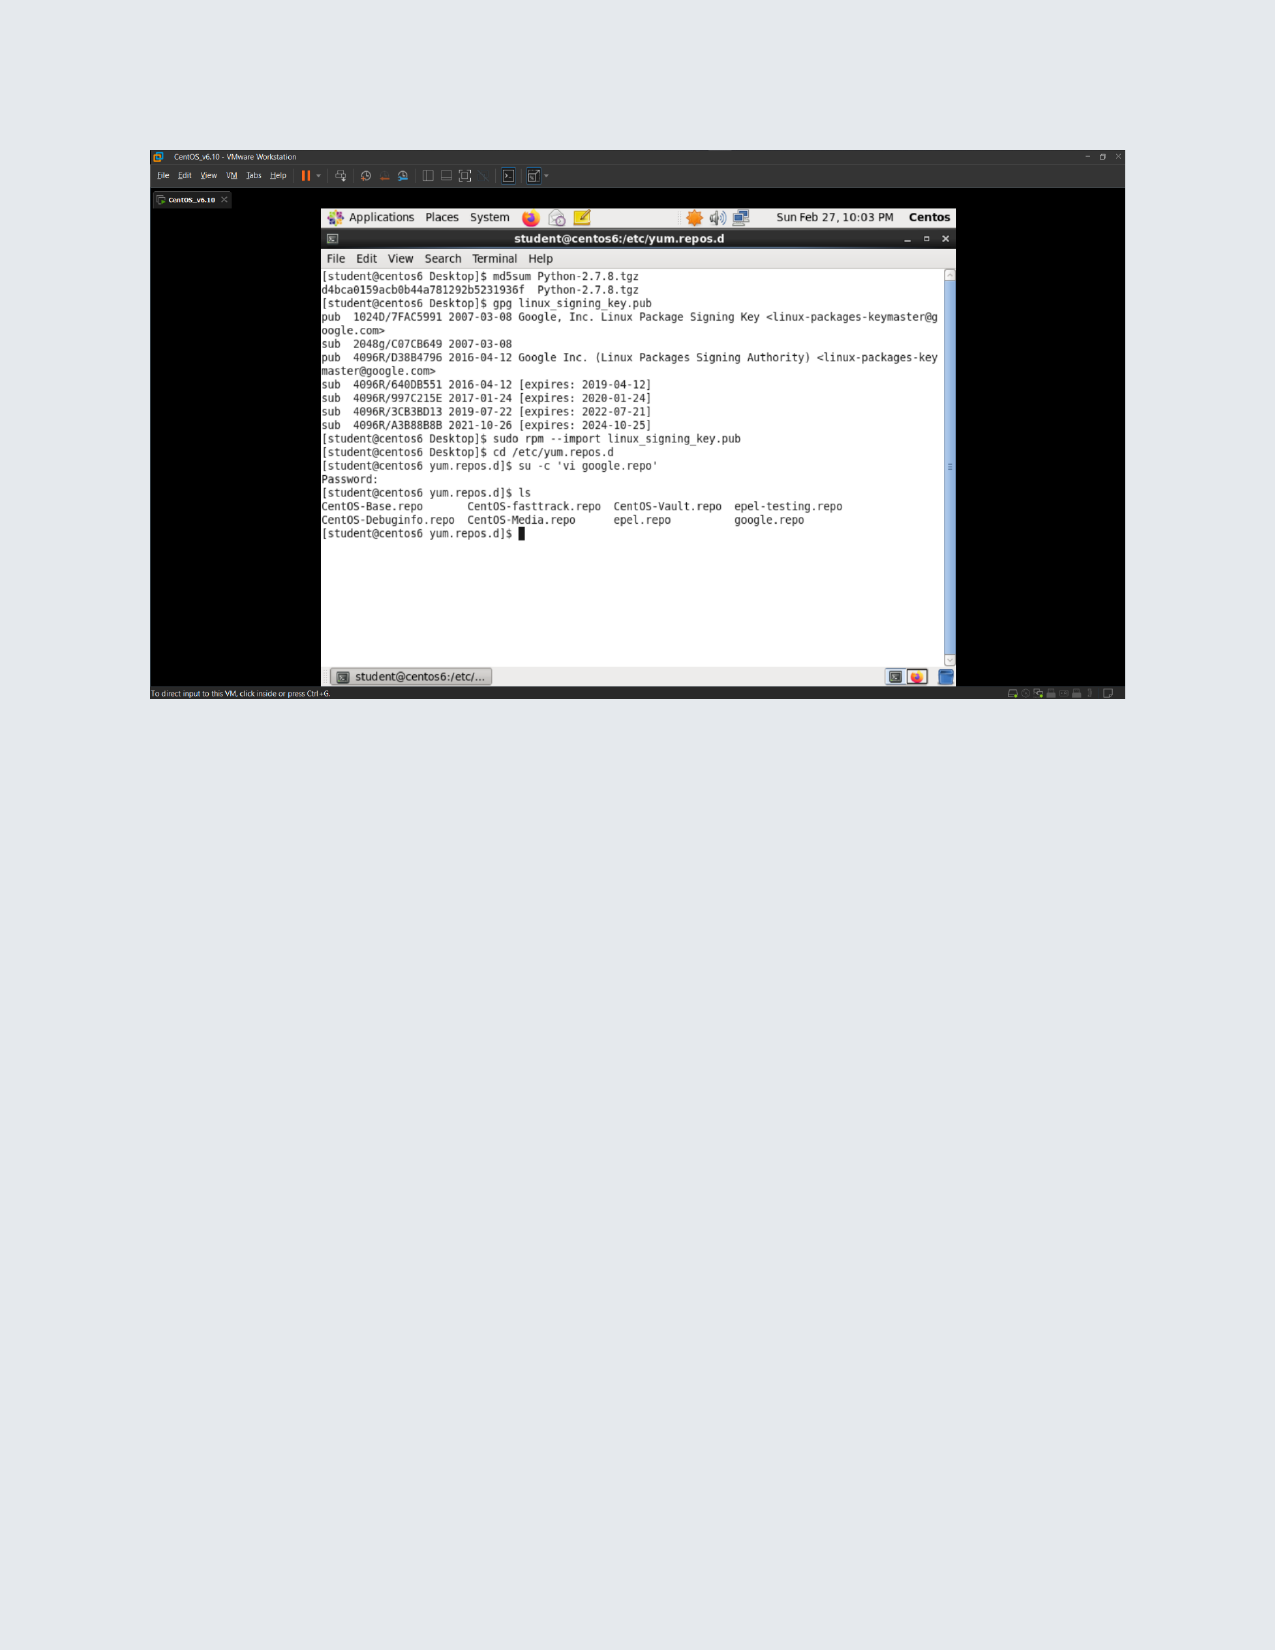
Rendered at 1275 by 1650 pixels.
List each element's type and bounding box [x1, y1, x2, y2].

picture [150, 150, 1125, 699]
